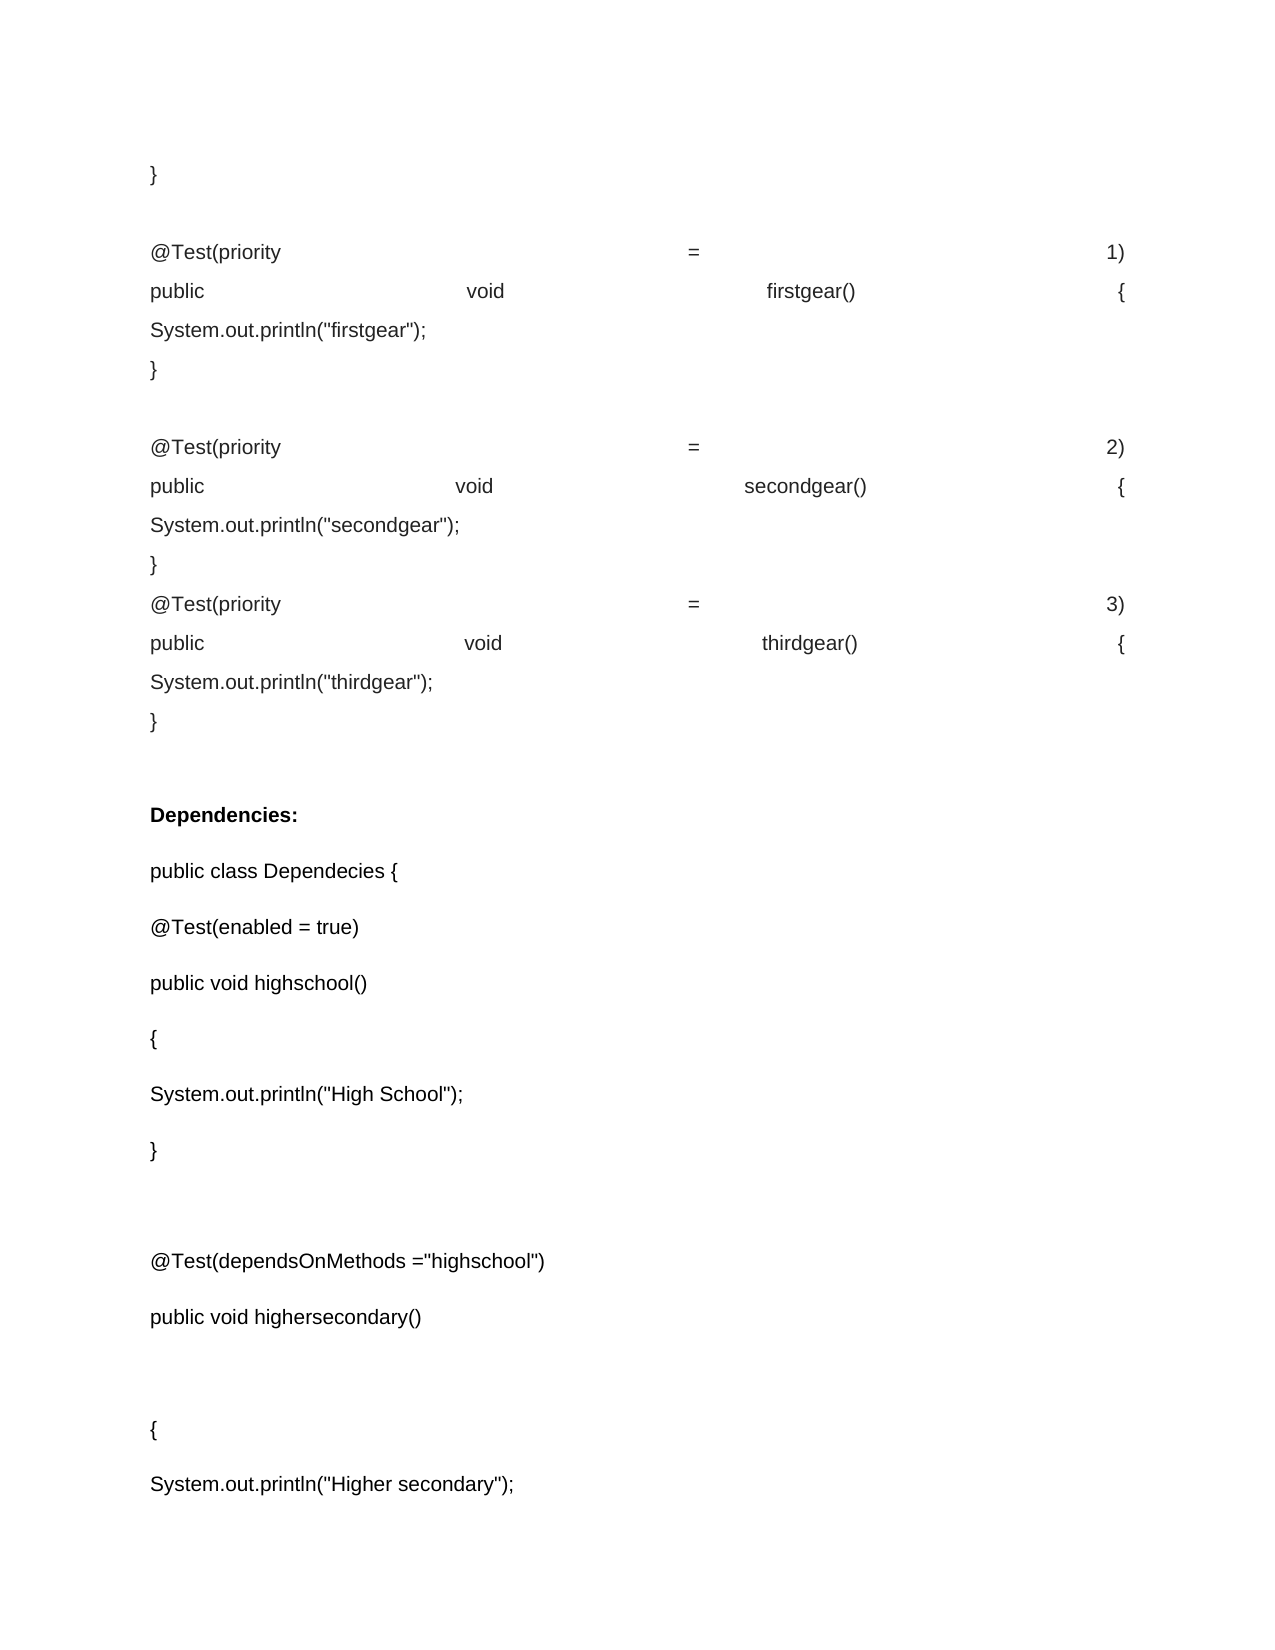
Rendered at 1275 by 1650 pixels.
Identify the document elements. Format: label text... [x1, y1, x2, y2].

text @Test(enabled = true) [150, 903, 1125, 942]
text System.out.println("High School"); [150, 1070, 1125, 1109]
text public class Dependecies { [150, 847, 1125, 886]
text @Test(dependsOnMethods ="highschool") [150, 1237, 1125, 1277]
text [150, 150, 1125, 775]
text { [150, 1405, 1125, 1444]
text { [150, 1014, 1125, 1054]
text public void highersecondary() [150, 1293, 1125, 1332]
text System.out.println("Higher secondary"); [150, 1460, 1125, 1499]
text public void highschool() [150, 959, 1125, 998]
text } [150, 1126, 1125, 1165]
text Dependencies: [150, 792, 1125, 831]
